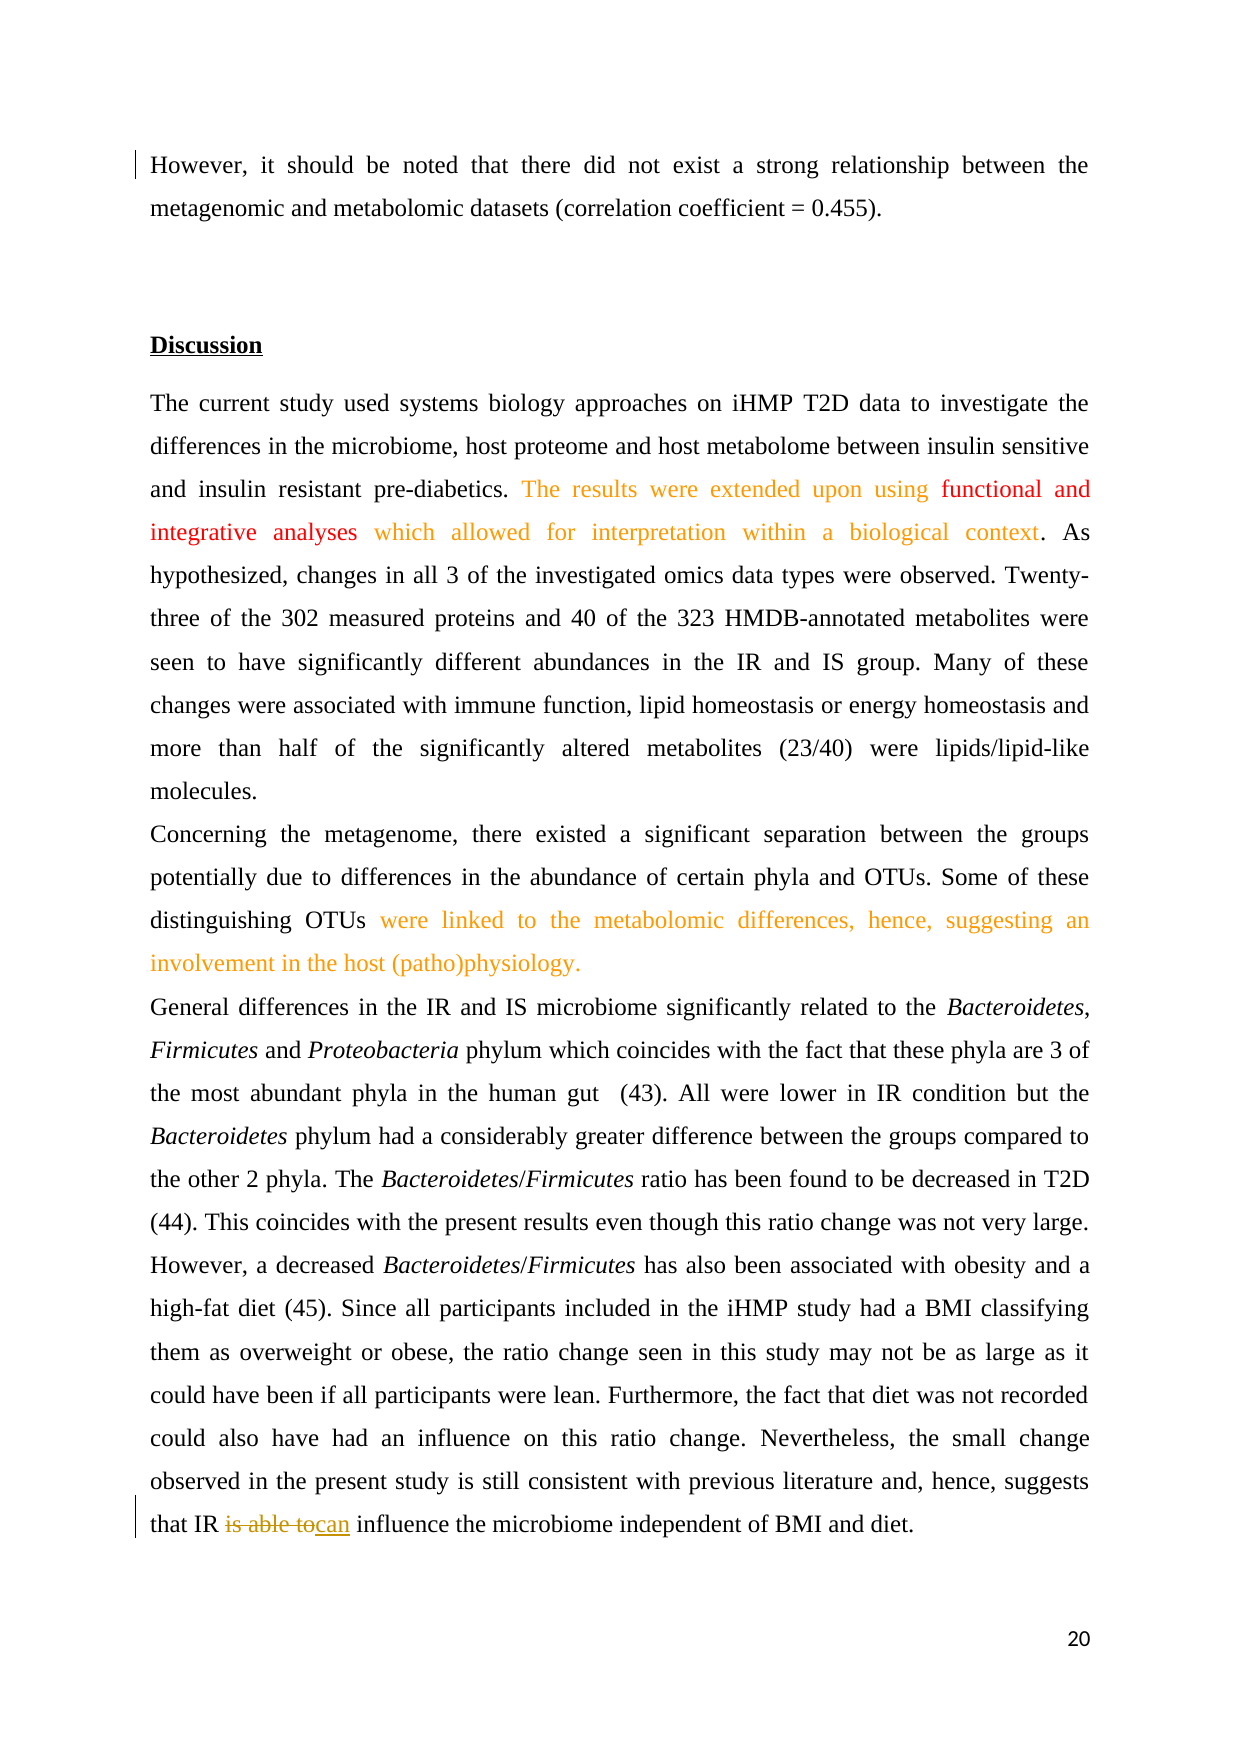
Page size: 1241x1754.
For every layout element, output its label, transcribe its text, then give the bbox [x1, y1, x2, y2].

text Concerning the metagenome, there existed a significant separation between the groups potentially due to differences in the abundance of certain phyla and OTUs. Some of these distinguishing OTUs were linked to the metabolomic differences, hence, suggesting an involvement in the host (patho)physiology. [150, 819, 1090, 977]
text General differences in the IR and IS microbiome significantly related to the Bacteroidetes, Firmicutes and Proteobacteria phylum which coincides with the fact that these phyla are 3 of the most abundant phyla in the human gut (43). All were lower in IR condition but the Bacteroidetes phylum had a considerably greater difference between the groups compared to the other 2 phyla. The Bacteroidetes/Firmicutes ratio has been found to be decreased in T2D (44). This coincides with the present results even though this ratio change was not very large. However, a decreased Bacteroidetes/Firmicutes has also been associated with obesity and a high-fat diet (45). Since all participants included in the iHMP study had a BMI classifying them as overweight or obese, the ratio change seen in this study may not be as large as it could have been if all participants were lean. Furthermore, the fact that diet was not recorded could also have had an influence on this ratio change. Nevertheless, the small change observed in the present study is still consistent with previous literature and, hence, suggests that IR influence the microbiome independent of BMI and diet. [150, 992, 1090, 1538]
text However, it should be noted that there did not exist a strong relationship between the metagenomic and metabolomic datasets (correlation coefficient = 0.455). [150, 150, 1090, 222]
subtitle Discussion [150, 330, 1090, 359]
text The current study used systems biology approaches on iHMP T2D data to investigate the differences in the microbiome, host proteome and host metabolome between insulin sensitive and insulin resistant pre-diabetics. The results were extended upon using functional and integrative analyses which allowed for interpretation within a biological context. As hypothesized, changes in all 3 of the investigated omics data types were observed. Twenty-three of the 302 measured proteins and 40 of the 323 HMDB-annotated metabolites were seen to have significantly different abundances in the IR and IS group. Many of these changes were associated with immune function, lipid homeostasis or energy homeostasis and more than half of the significantly altered metabolites (23/40) were lipids/lipid-like molecules. [150, 388, 1090, 805]
